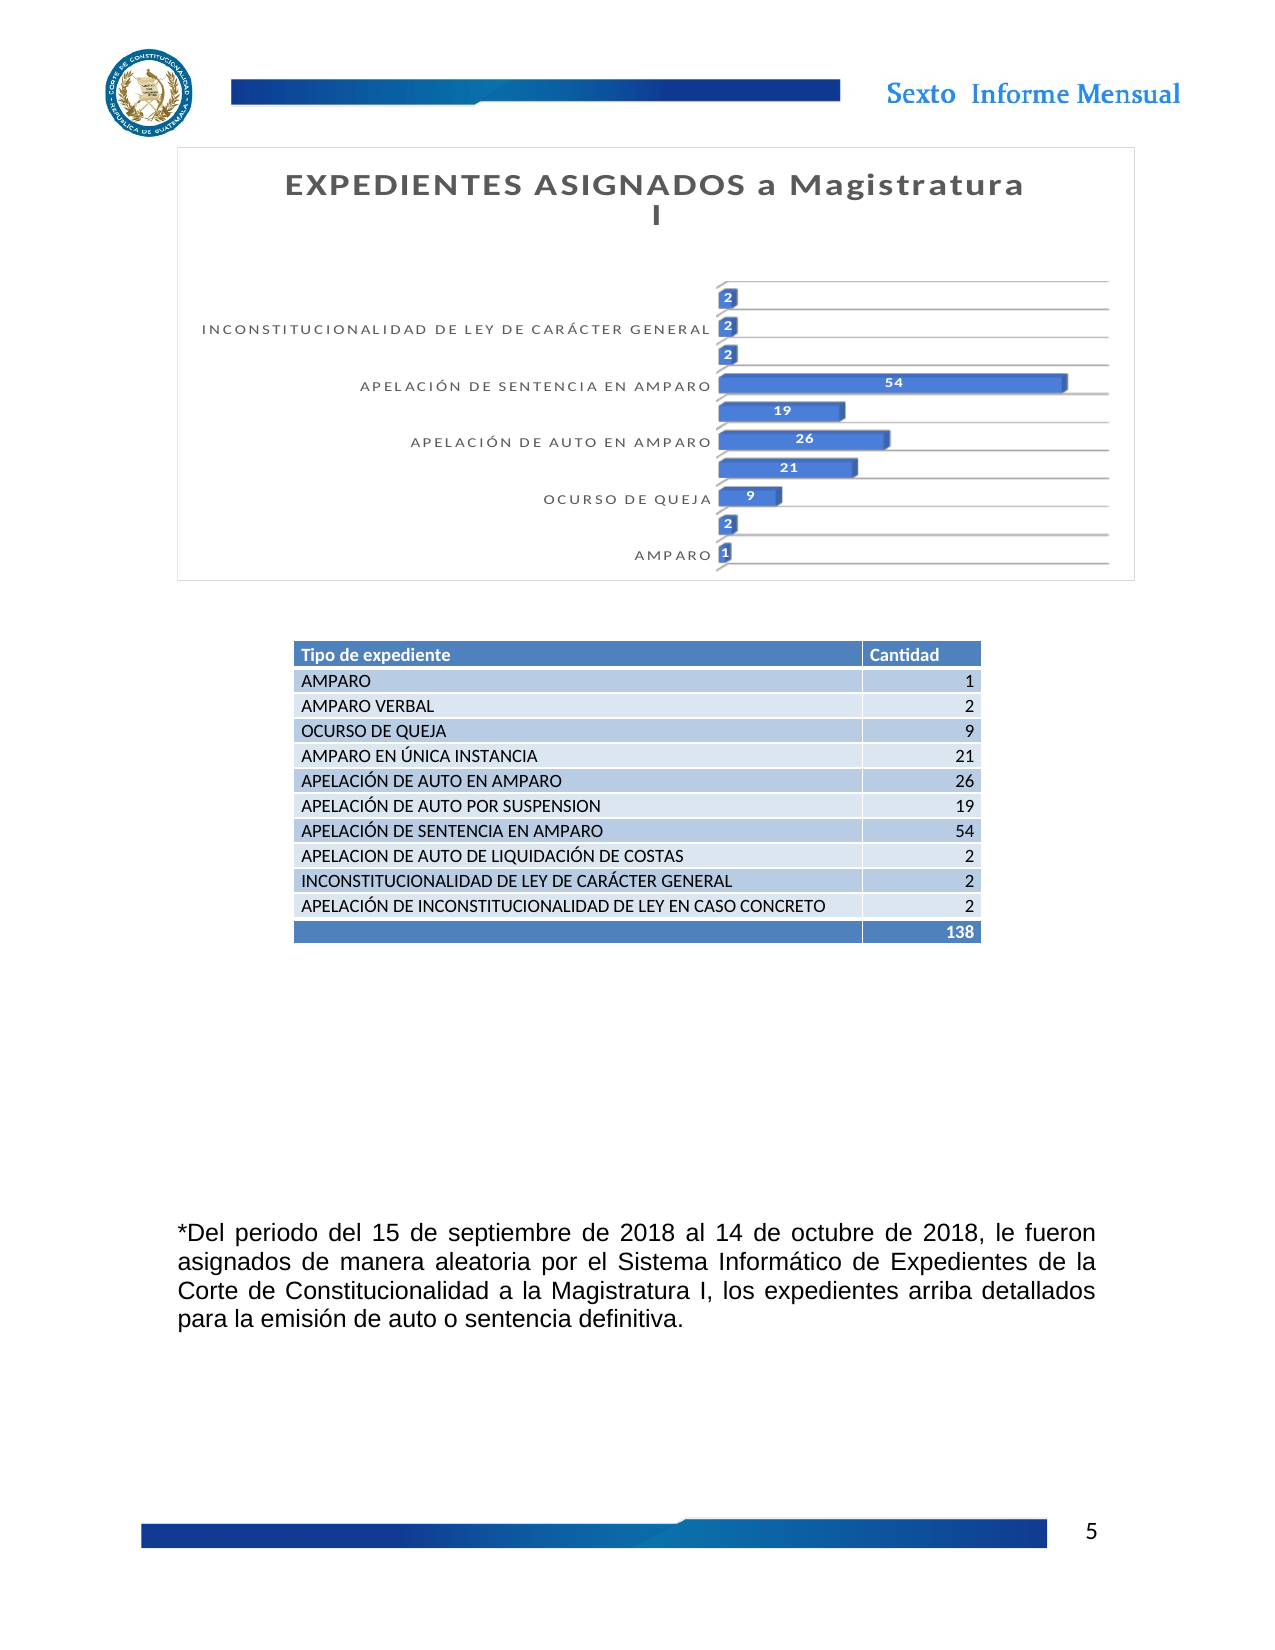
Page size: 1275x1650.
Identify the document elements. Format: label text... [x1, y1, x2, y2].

table_cell 2 [863, 894, 981, 917]
table_cell APELACIÓN DE AUTO EN AMPARO [294, 769, 862, 792]
table_cell APELACIÓN DE AUTO POR SUSPENSION [294, 794, 862, 817]
table_cell 2 [863, 844, 981, 867]
table_cell APELACION DE AUTO DE LIQUIDACIÓN DE COSTAS [294, 844, 862, 867]
picture [35, 1493, 1144, 1578]
table_cell 1 [863, 670, 981, 692]
table_cell 2 [863, 869, 981, 892]
text *Del periodo del 15 de septiembre de 2018 al 14 de octubre de 2018, le fueron asignados de manera aleatoria por el Sistema Informático de Expedientes de la Corte de Constitucionalidad a la Magistratura I, los expedientes arriba detallados para la emisión de auto o sentencia definitiva. [177, 1218, 1098, 1333]
table_cell 19 [863, 794, 981, 817]
table_cell AMPARO VERBAL [294, 694, 862, 717]
table_cell 138 [863, 921, 981, 943]
picture [37, 48, 1248, 140]
table_cell 2 [863, 694, 981, 717]
table_cell 9 [863, 719, 981, 742]
table_cell APELACIÓN DE SENTENCIA EN AMPARO [294, 819, 862, 842]
table_cell OCURSO DE QUEJA [294, 719, 862, 742]
table_header Tipo de expediente [294, 641, 862, 666]
table_cell AMPARO EN ÚNICA INSTANCIA [294, 744, 862, 767]
table_cell [294, 921, 862, 943]
table_cell 21 [863, 744, 981, 767]
table_header Cantidad [863, 641, 981, 666]
table_cell 26 [863, 769, 981, 792]
table_cell AMPARO [294, 670, 862, 692]
table_cell INCONSTITUCIONALIDAD DE LEY DE CARÁCTER GENERAL [294, 869, 862, 892]
table_cell 54 [863, 819, 981, 842]
table_cell APELACIÓN DE INCONSTITUCIONALIDAD DE LEY EN CASO CONCRETO [294, 894, 862, 917]
